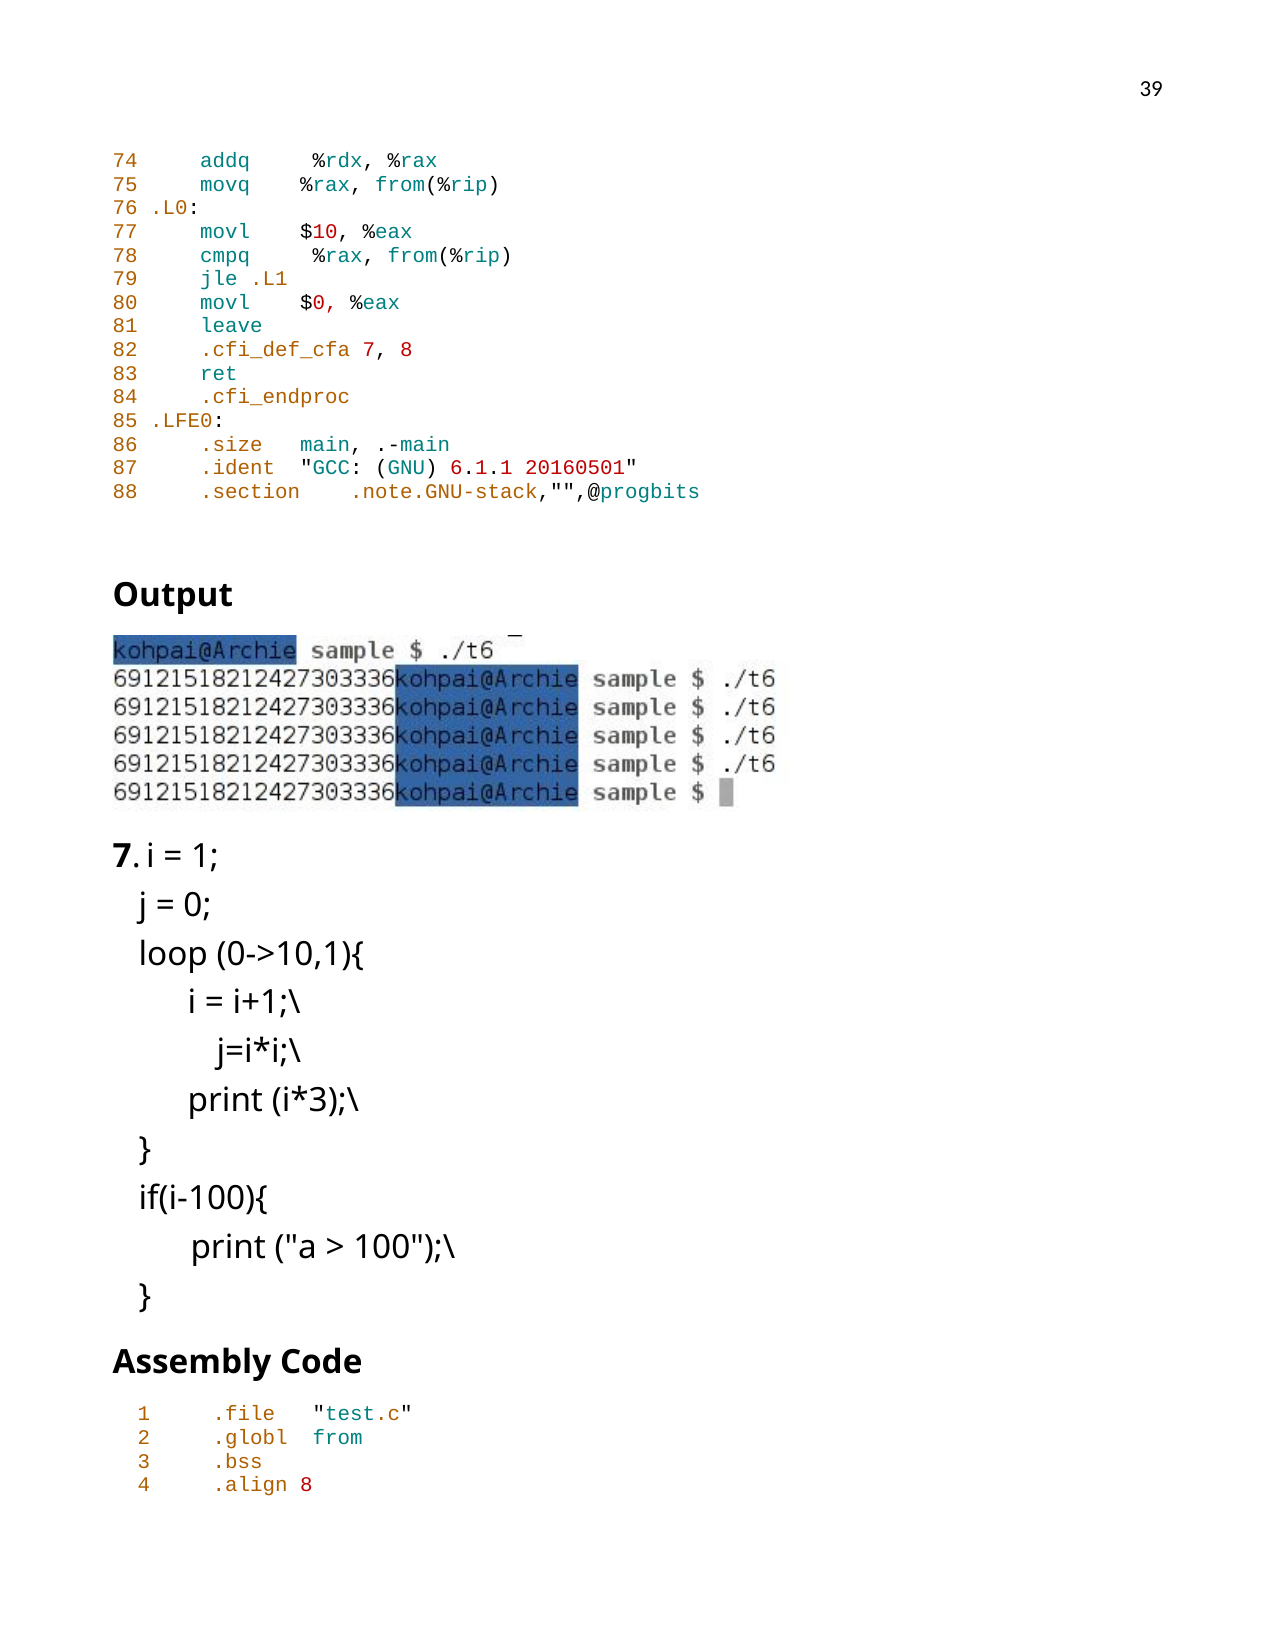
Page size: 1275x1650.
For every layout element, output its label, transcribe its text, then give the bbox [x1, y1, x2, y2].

text Output [112, 570, 1162, 616]
text 75 movq %rax, from(%rip) [112, 174, 1162, 197]
text 84 .cfi_endproc [112, 386, 1162, 410]
text 2 .globl from [112, 1427, 1162, 1451]
text 1 .file "test.c" [112, 1403, 1162, 1427]
text Assembly Code [112, 1338, 1162, 1383]
text 78 cmpq %rax, from(%rip) [112, 244, 1162, 268]
text 83 ret [112, 363, 1162, 386]
text 77 movl $10, %eax [112, 221, 1162, 244]
text 88 .section .note.GNU-stack,"",@progbits [112, 481, 1162, 505]
text 79 jle .L1 [112, 268, 1162, 292]
text 4 .align 8 [112, 1474, 1162, 1498]
text 82 .cfi_def_cfa 7, 8 [112, 339, 1162, 363]
text 74 addq %rdx, %rax [112, 150, 1162, 174]
picture [112, 635, 790, 813]
text 85 .LFE0: [112, 410, 1162, 434]
text 3 .bss [112, 1451, 1162, 1474]
text 81 leave [112, 316, 1162, 339]
text 80 movl $0, %eax [112, 292, 1162, 316]
text 87 .ident "GCC: (GNU) 6.1.1 20160501" [112, 457, 1162, 481]
text 7. i = 1; j = 0; loop (0->10,1){ i = i+1;\ j=i*i;\ print (i*3);\ } if(i-100){ print ("a > 100");\ } [112, 831, 1162, 1317]
text 86 .size main, .-main [112, 434, 1162, 457]
text 76 .L0: [112, 197, 1162, 221]
